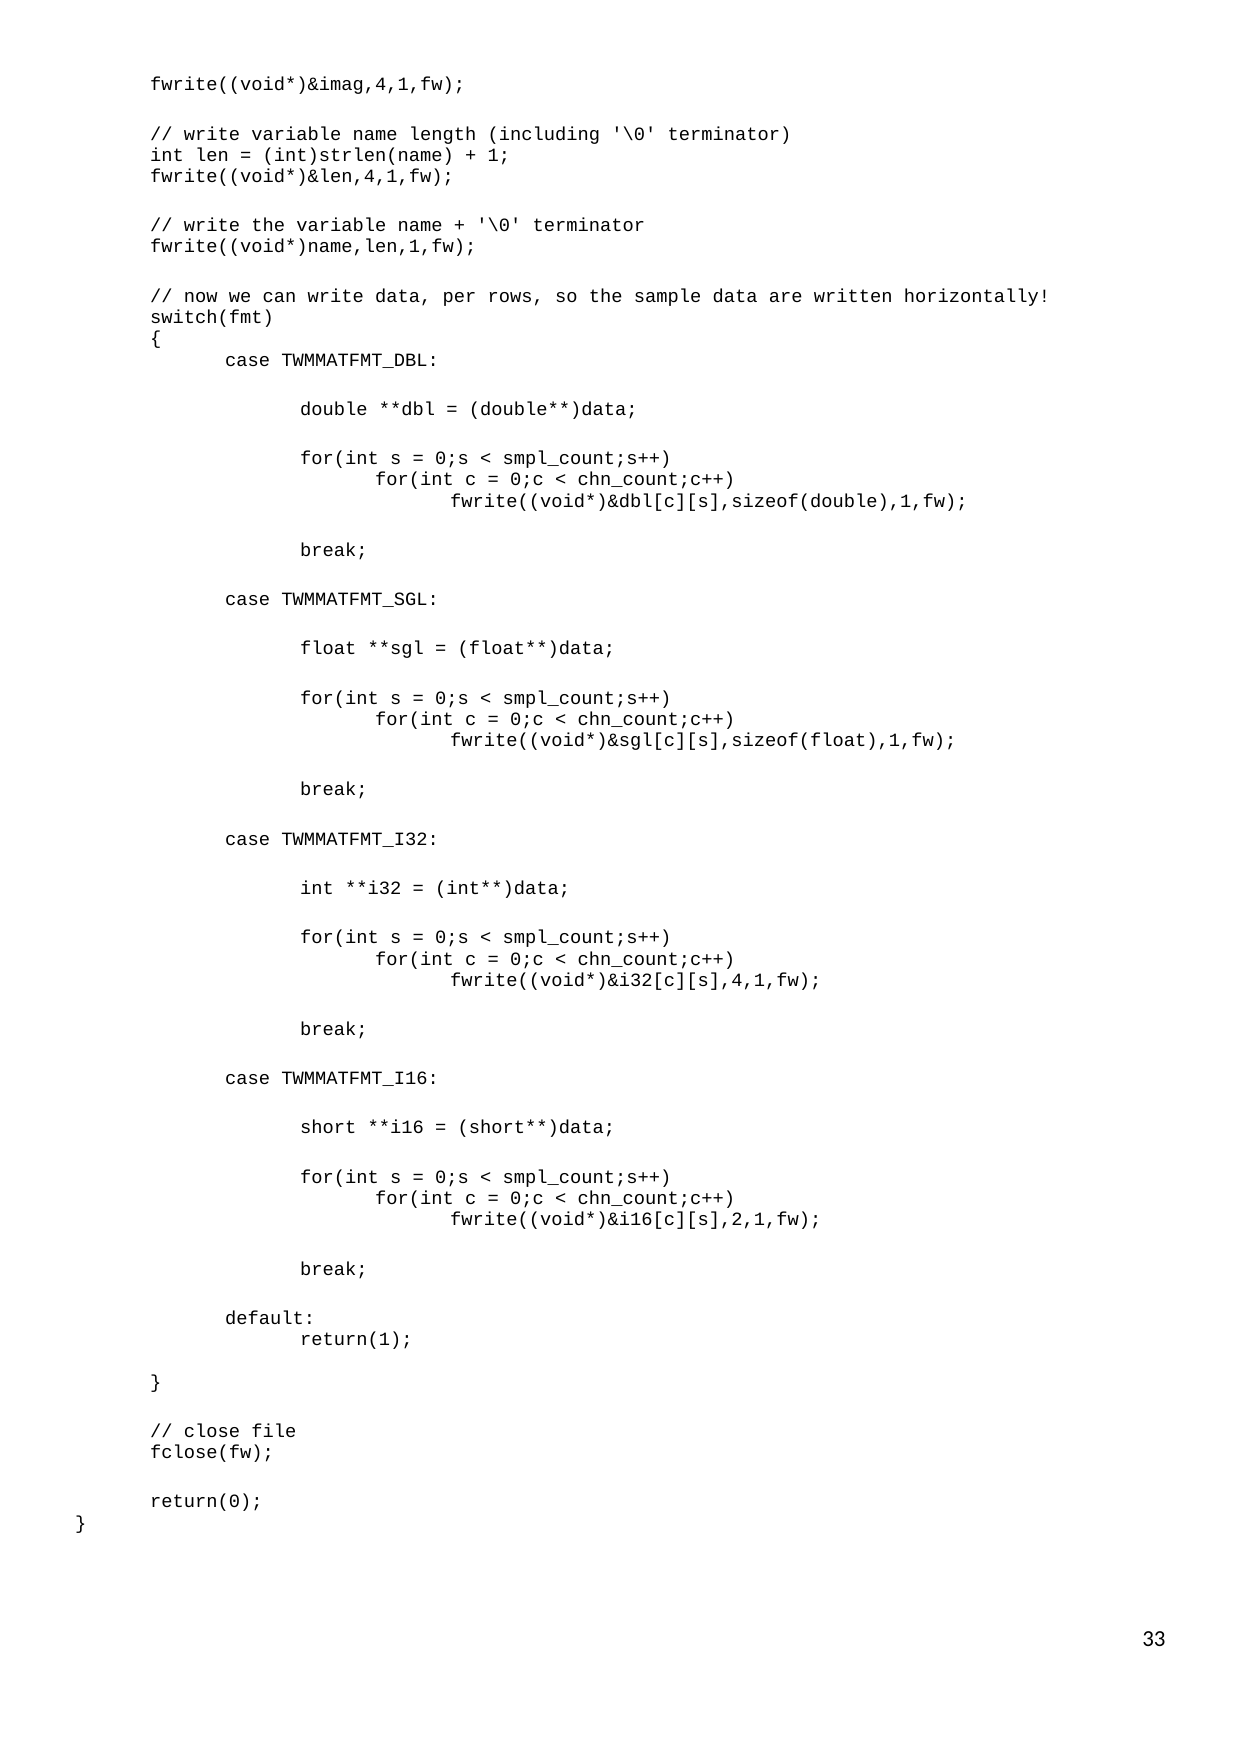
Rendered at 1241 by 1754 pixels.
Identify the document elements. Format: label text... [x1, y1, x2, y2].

text // write variable name length (including '\0' terminator) [75, 124, 1165, 146]
text fwrite((void*)&imag,4,1,fw); [75, 75, 1165, 96]
text case TWMMATFMT_I32: [75, 829, 1165, 851]
text break; [75, 1259, 1165, 1281]
text case TWMMATFMT_DBL: [75, 350, 1165, 372]
text fwrite((void*)&len,4,1,fw); [75, 167, 1165, 188]
text return(0); [75, 1492, 1165, 1513]
text for(int s = 0;s < smpl_count;s++) [75, 1168, 1165, 1189]
text case TWMMATFMT_SGL: [75, 590, 1165, 611]
text } [75, 1513, 1165, 1535]
text for(int s = 0;s < smpl_count;s++) [75, 449, 1165, 470]
text short **i16 = (short**)data; [75, 1118, 1165, 1139]
text fwrite((void*)&sgl[c][s],sizeof(float),1,fw); [75, 731, 1165, 752]
text float **sgl = (float**)data; [75, 639, 1165, 660]
text { [75, 329, 1165, 350]
text for(int c = 0;c < chn_count;c++) [75, 710, 1165, 731]
text int **i32 = (int**)data; [75, 879, 1165, 900]
text // now we can write data, per rows, so the sample data are written horizontally! [75, 287, 1165, 308]
text double **dbl = (double**)data; [75, 399, 1165, 421]
text fwrite((void*)&dbl[c][s],sizeof(double),1,fw); [75, 491, 1165, 513]
text break; [75, 780, 1165, 801]
text fwrite((void*)&i32[c][s],4,1,fw); [75, 971, 1165, 992]
text // close file [75, 1422, 1165, 1443]
text case TWMMATFMT_I16: [75, 1069, 1165, 1090]
text for(int c = 0;c < chn_count;c++) [75, 470, 1165, 491]
text for(int s = 0;s < smpl_count;s++) [75, 688, 1165, 710]
text for(int c = 0;c < chn_count;c++) [75, 949, 1165, 971]
text default: [75, 1309, 1165, 1330]
text // write the variable name + '\0' terminator [75, 216, 1165, 237]
text int len = (int)strlen(name) + 1; [75, 146, 1165, 167]
text fwrite((void*)&i16[c][s],2,1,fw); [75, 1210, 1165, 1231]
text for(int c = 0;c < chn_count;c++) [75, 1189, 1165, 1210]
text } [75, 1372, 1165, 1394]
text fclose(fw); [75, 1443, 1165, 1464]
text fwrite((void*)name,len,1,fw); [75, 237, 1165, 258]
text switch(fmt) [75, 308, 1165, 329]
text break; [75, 1020, 1165, 1041]
text for(int s = 0;s < smpl_count;s++) [75, 928, 1165, 949]
text break; [75, 541, 1165, 562]
text return(1); [75, 1330, 1165, 1351]
